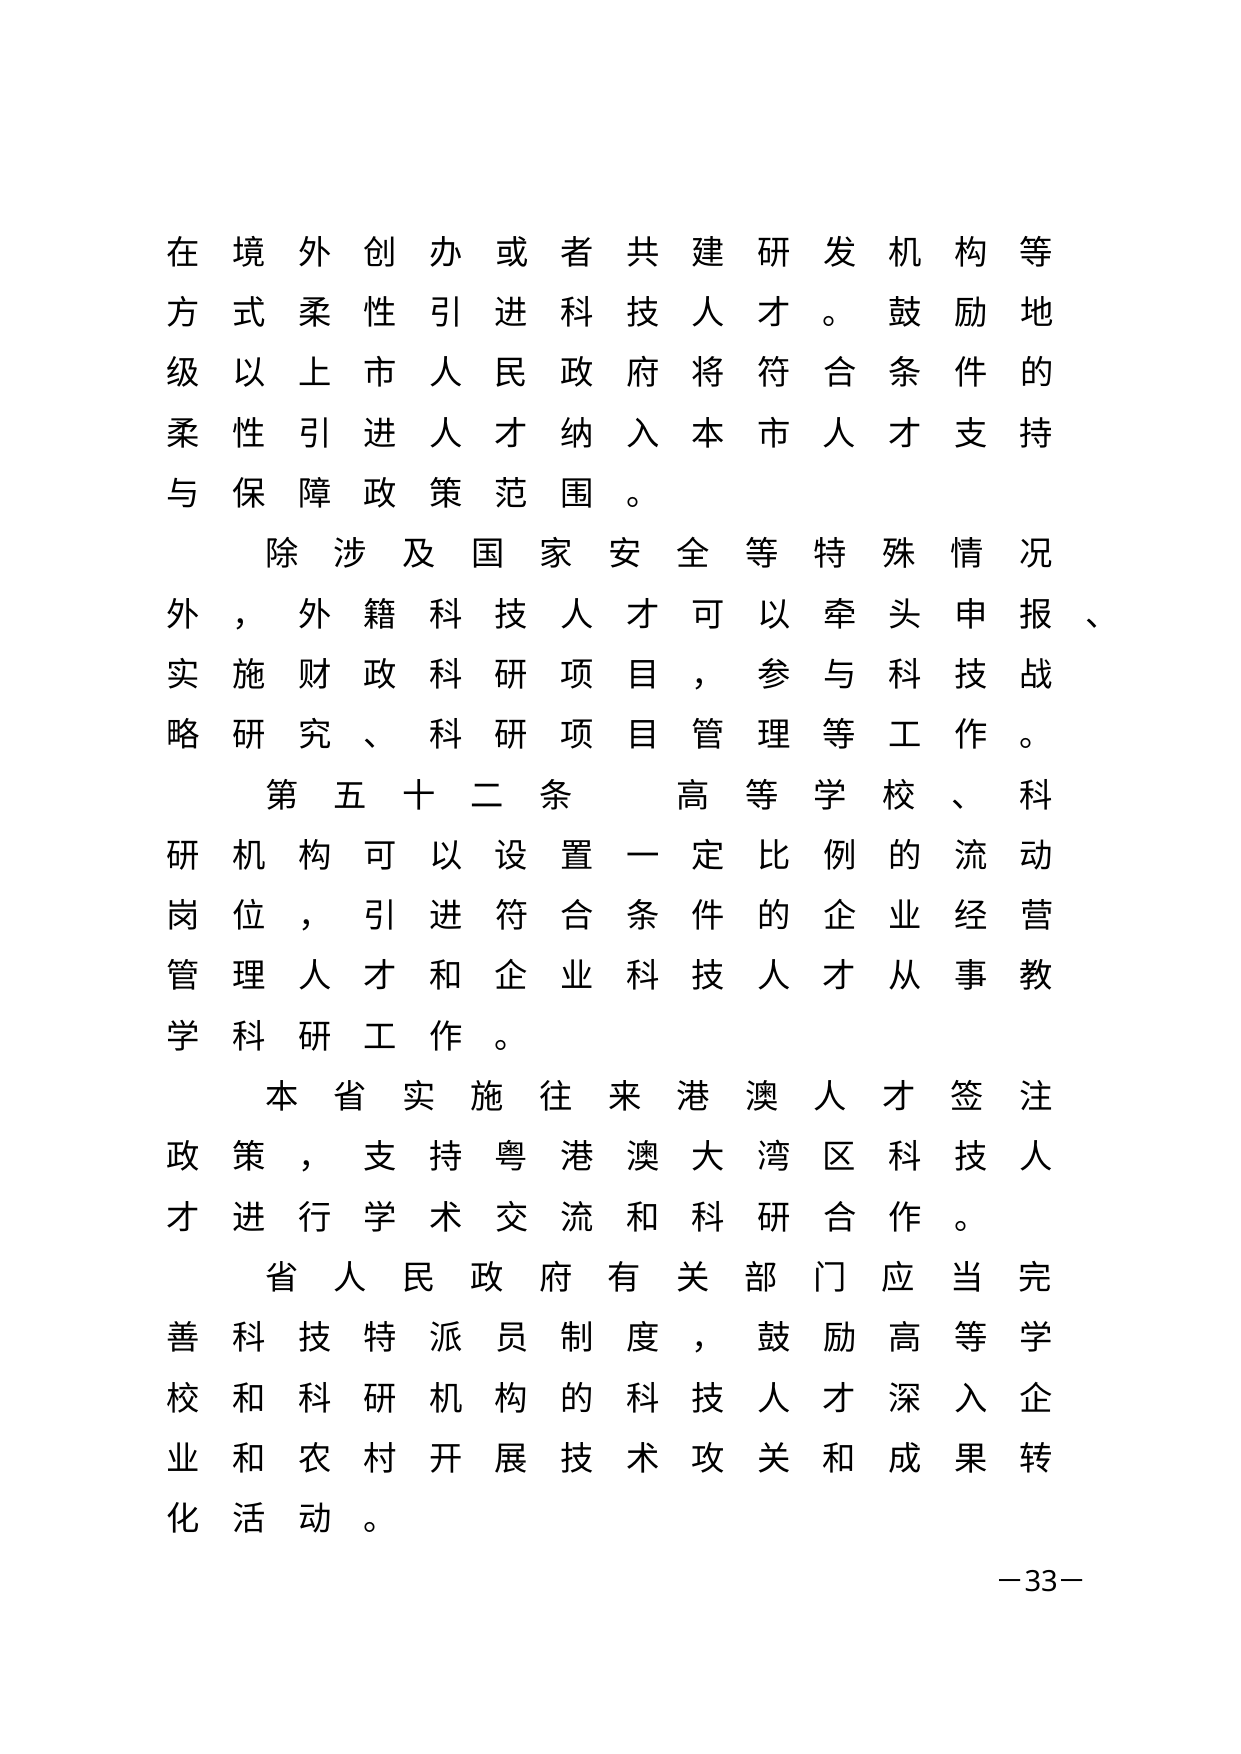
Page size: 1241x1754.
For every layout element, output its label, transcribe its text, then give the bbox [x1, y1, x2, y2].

text 省人民政府有关部门应当完善科技特派员制度，鼓励高等学校和科研机构的科技人才深入企业和农村开展技术攻关和成果转化活动。 [167, 1245, 1085, 1546]
text 第五十二条 高等学校、科研机构可以设置一定比例的流动岗位，引进符合条件的企业经营管理人才和企业科技人才从事教学科研工作。 [167, 762, 1085, 1064]
text 本省实施往来港澳人才签注政策，支持粤港澳大湾区科技人才进行学术交流和科研合作。 [167, 1064, 1085, 1245]
text 鼓励用人单位通过顾问指导、挂职兼职、项目合作、技术服务、在境外创办或者共建研发机构等方式柔性引进科技人才。鼓励地级以上市人民政府将符合条件的柔性引进人才纳入本市人才支持与保障政策范围。 [167, 219, 1085, 521]
text 除涉及国家安全等特殊情况外，外籍科技人才可以牵头申报、实施财政科研项目，参与科技战略研究、科研项目管理等工作。 [167, 521, 1085, 762]
